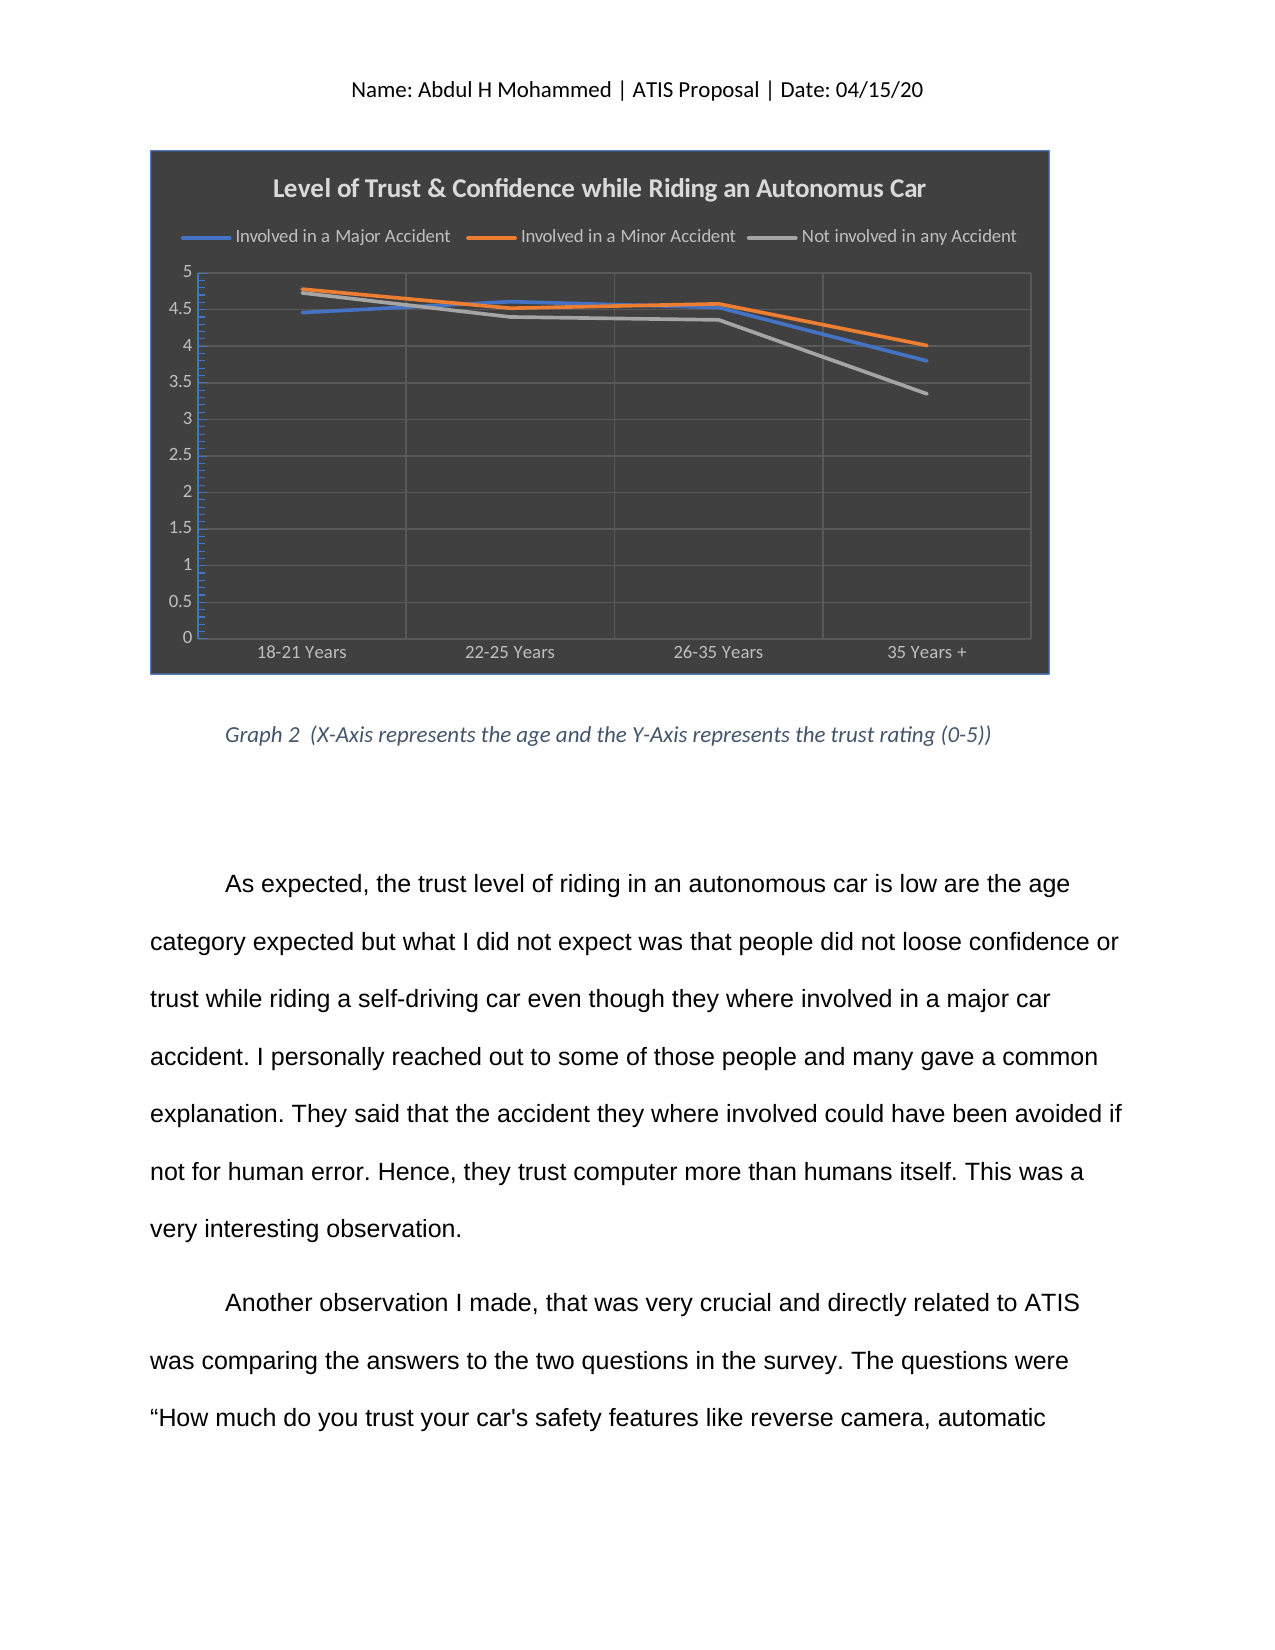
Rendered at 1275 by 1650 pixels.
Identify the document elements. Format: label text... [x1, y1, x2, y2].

text Graph 2 (X-Axis represents the age and the Y-Axis represents the trust rating (0-5)) [150, 720, 1125, 748]
text As expected, the trust level of riding in an autonomous car is low are the age category expected but what I did not expect was that people did not loose confidence or trust while riding a self-driving car even though they where involved in a major car accident. I personally reached out to some of those people and many gave a common explanation. They said that the accident they where involved could have been avoided if not for human error. Hence, they trust computer more than humans itself. This was a very interesting observation. [150, 869, 1125, 1243]
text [150, 1288, 1125, 1432]
